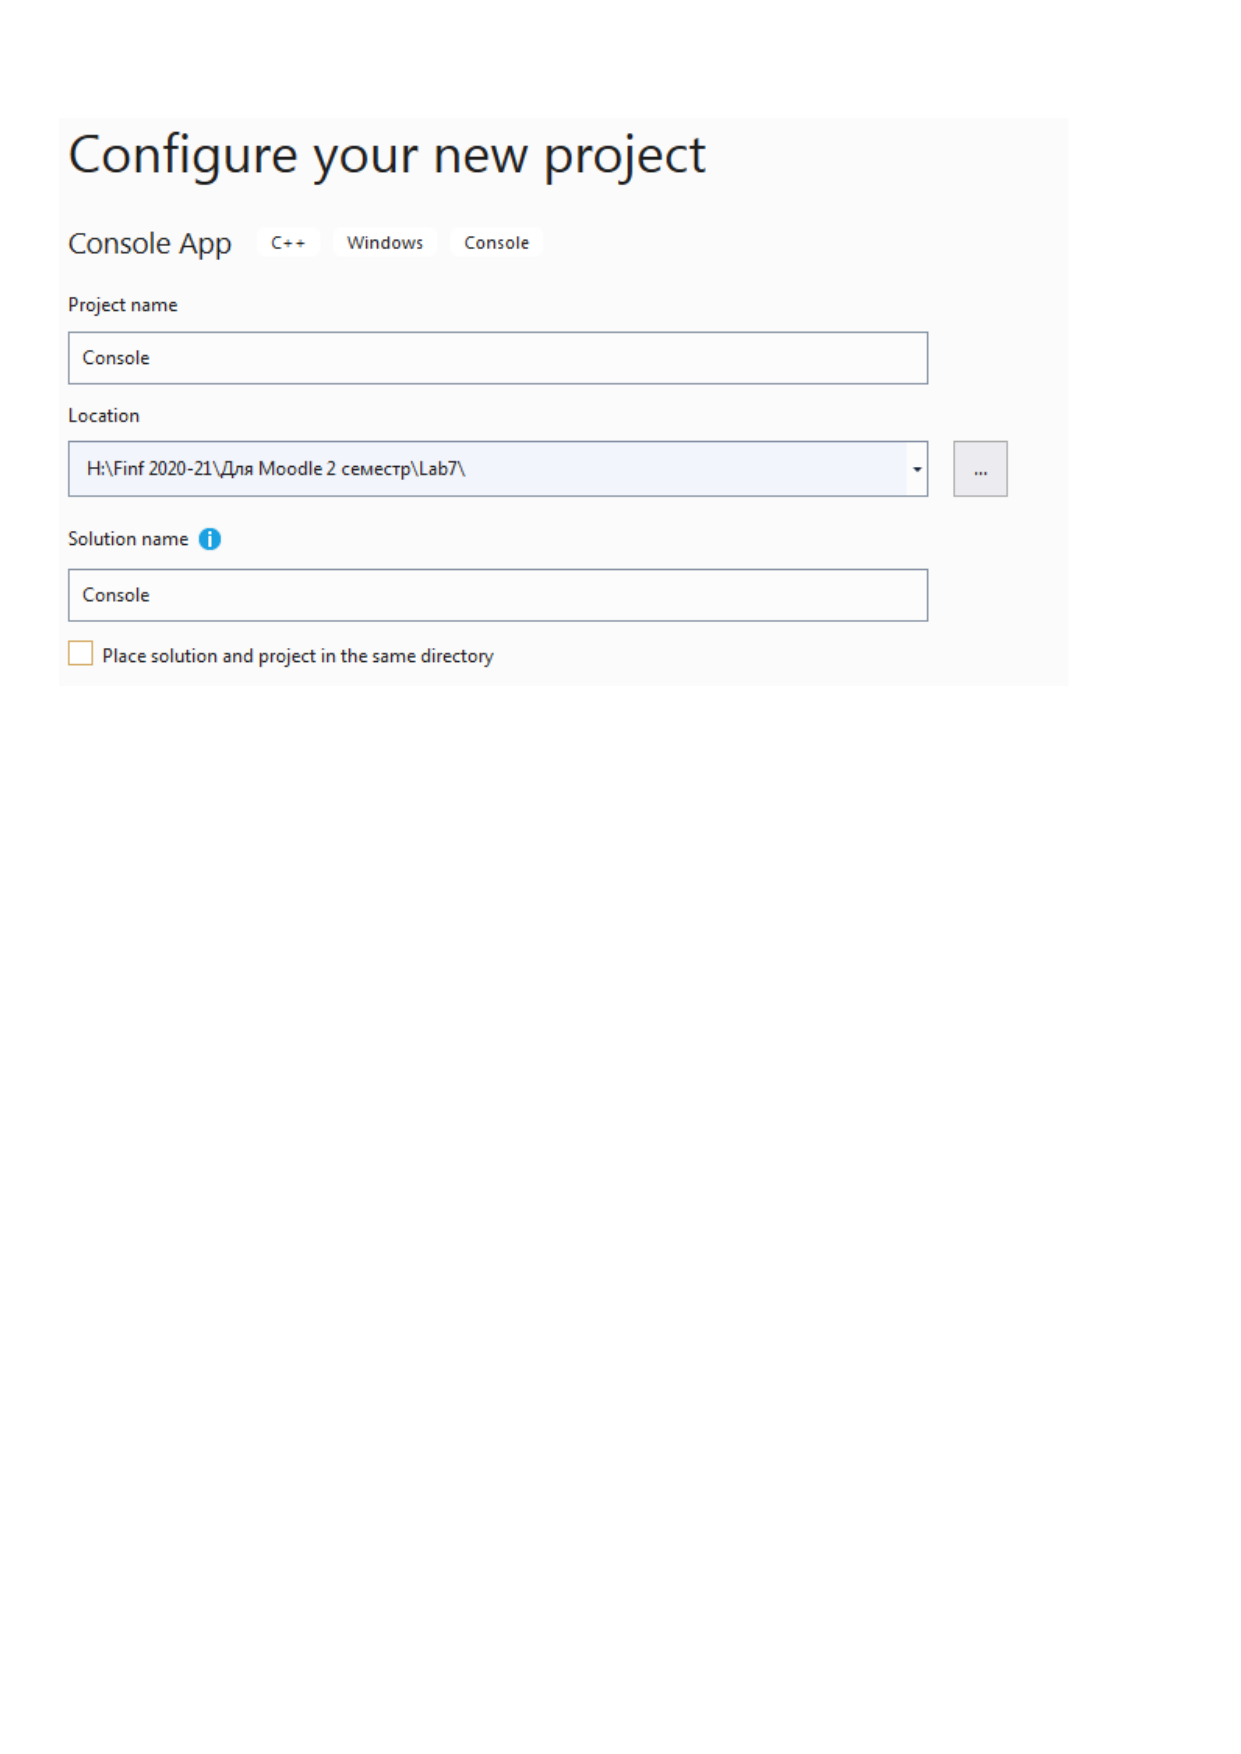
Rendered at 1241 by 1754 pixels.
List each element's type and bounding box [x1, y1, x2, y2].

picture [59, 118, 1069, 686]
